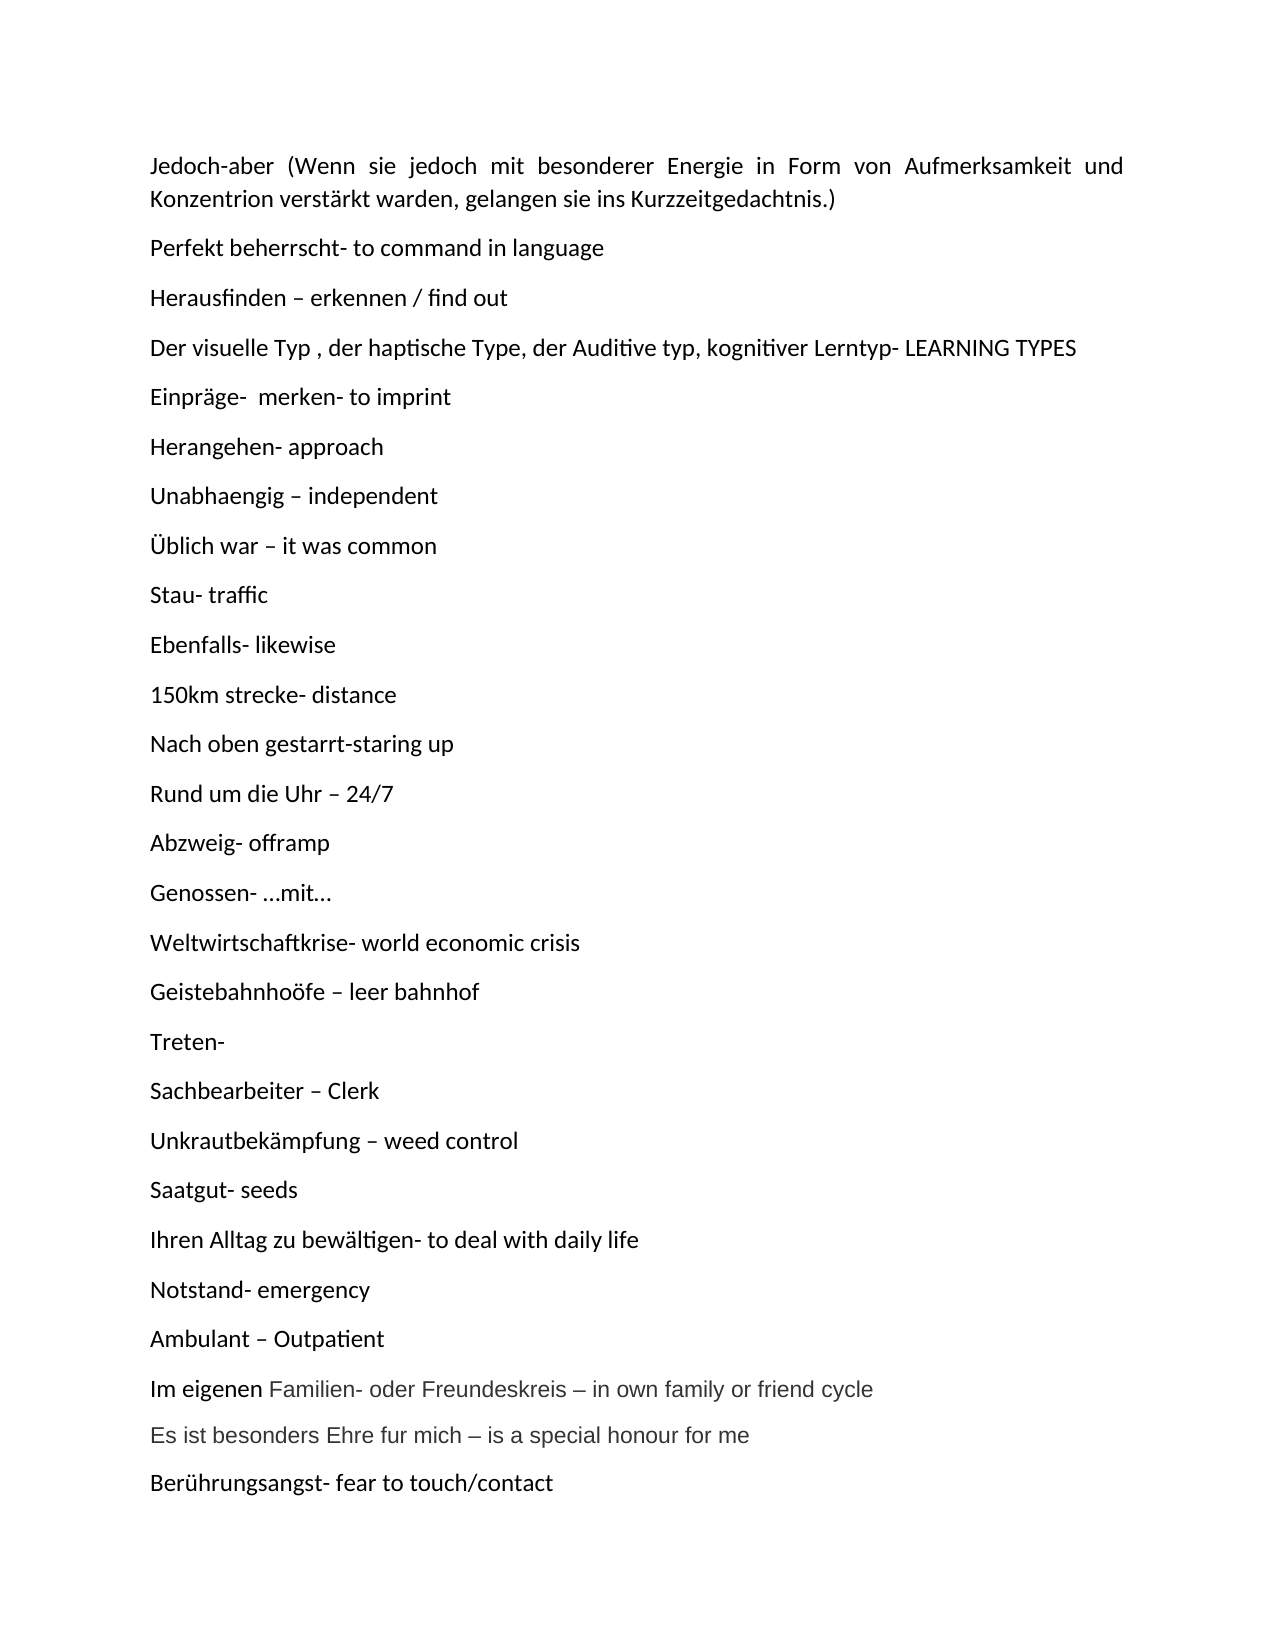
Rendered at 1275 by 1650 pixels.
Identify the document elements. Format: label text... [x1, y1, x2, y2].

text Üblich war – it was common [150, 530, 1125, 561]
text Herangehen- approach [150, 431, 1125, 461]
text Stau- traffic [150, 579, 1125, 610]
text Der visuelle Typ , der haptische Type, der Auditive typ, kognitiver Lerntyp- LEARNING TYPES [150, 332, 1125, 362]
text Es ist besonders Ehre fur mich – is a special honour for me [150, 1422, 1125, 1449]
text Unabhaengig – independent [150, 480, 1125, 511]
text Abzweig- offramp [150, 827, 1125, 858]
text Ihren Alltag zu bewältigen- to deal with daily life [150, 1224, 1125, 1255]
text Ebenfalls- likewise [150, 629, 1125, 660]
text Ambulant – Outpatient [150, 1323, 1125, 1354]
text Geistebahnhoöfe – leer bahnhof [150, 976, 1125, 1007]
text Im eigenen Familien- oder Freundeskreis – in own family or friend cycle [150, 1373, 1125, 1403]
text Jedoch-aber (Wenn sie jedoch mit besonderer Energie in Form von Aufmerksamkeit und Konzentrion verstärkt warden, gelangen sie ins Kurzzeitgedachtnis.) [150, 150, 1125, 213]
text Treten- [150, 1026, 1125, 1056]
text Weltwirtschaftkrise- world economic crisis [150, 927, 1125, 957]
text Nach oben gestarrt-staring up [150, 728, 1125, 759]
text Notstand- emergency [150, 1274, 1125, 1304]
text Berührungsangst- fear to touch/contact [150, 1468, 1125, 1498]
text Unkrautbekämpfung – weed control [150, 1125, 1125, 1156]
text Genossen- …mit… [150, 877, 1125, 908]
text 150km strecke- distance [150, 679, 1125, 709]
text Perfekt beherrscht- to command in language [150, 232, 1125, 263]
text Herausfinden – erkennen / find out [150, 282, 1125, 313]
text Saatgut- seeds [150, 1174, 1125, 1205]
text Rund um die Uhr – 24/7 [150, 778, 1125, 808]
text Einpräge- merken- to imprint [150, 381, 1125, 412]
text Sachbearbeiter – Clerk [150, 1075, 1125, 1106]
